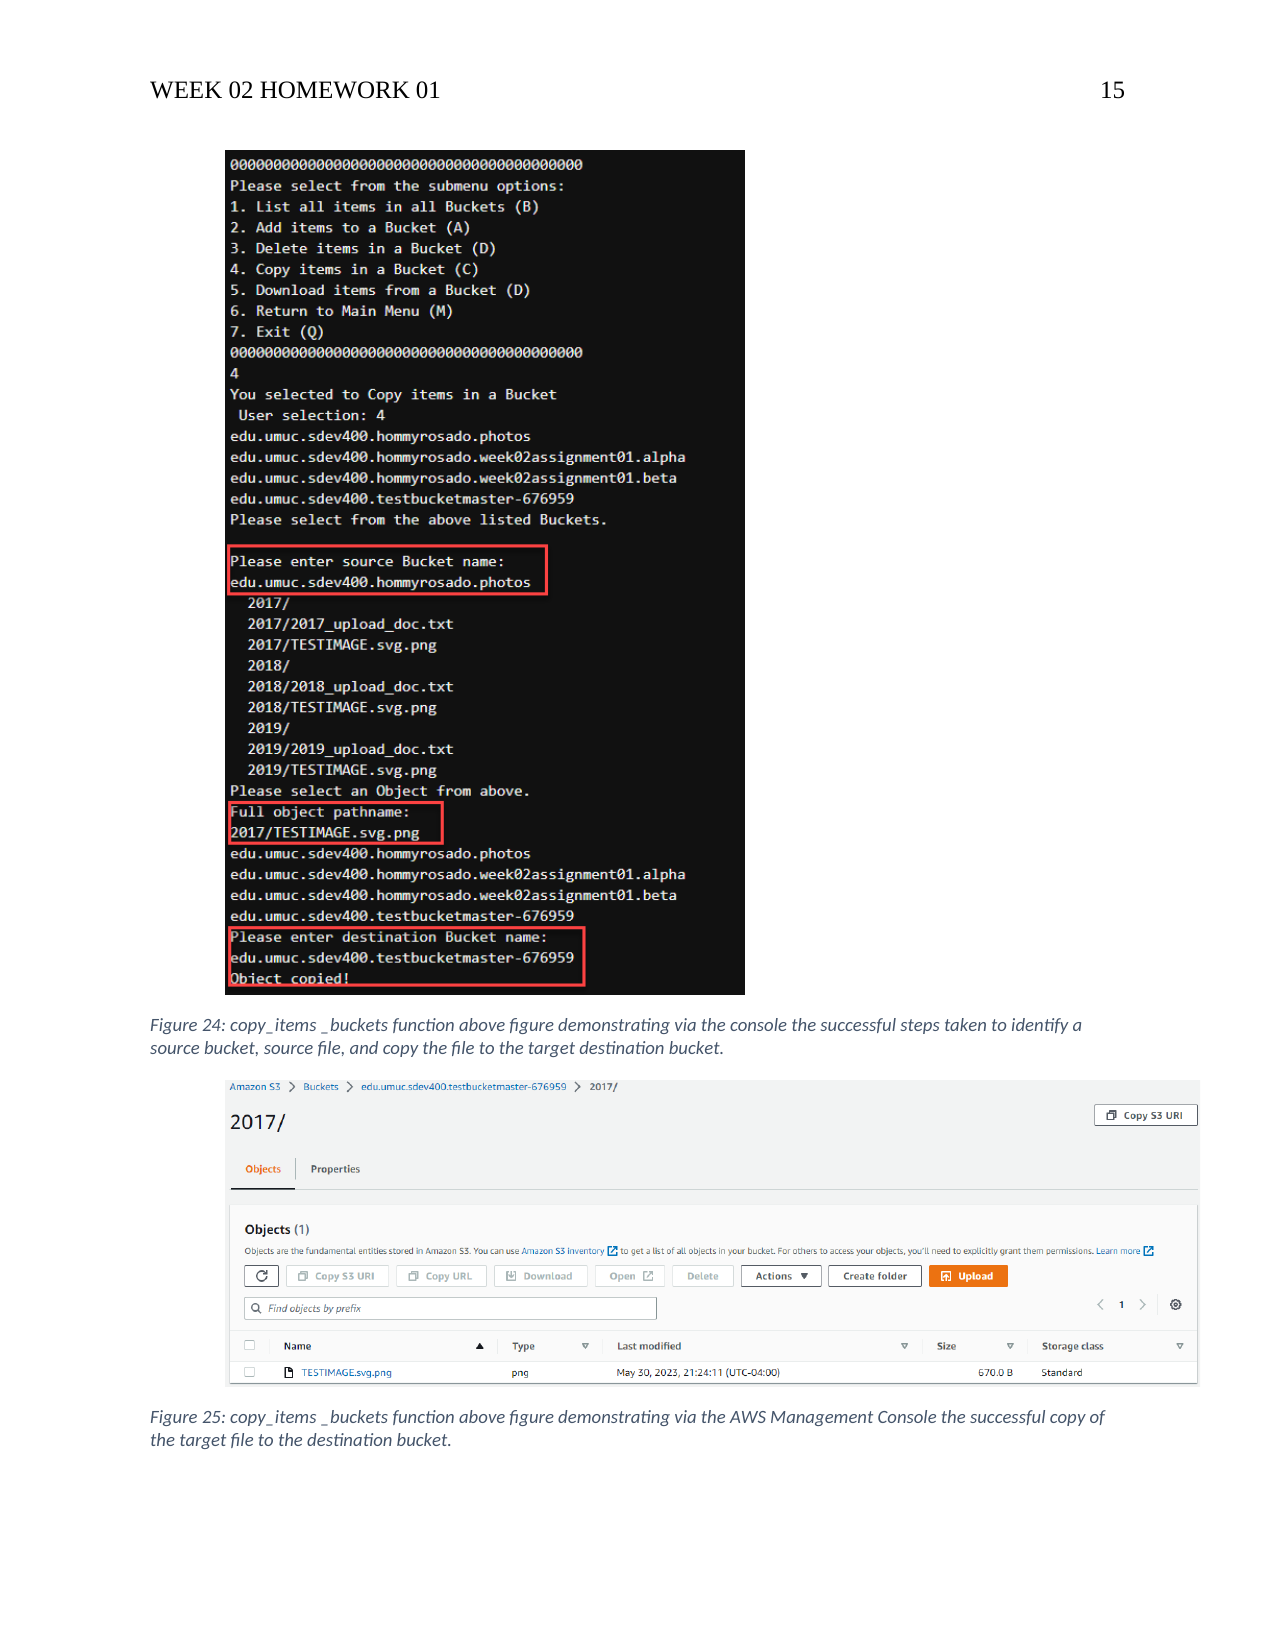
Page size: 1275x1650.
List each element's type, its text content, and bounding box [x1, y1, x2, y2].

picture [225, 1080, 1200, 1387]
picture [225, 150, 745, 995]
